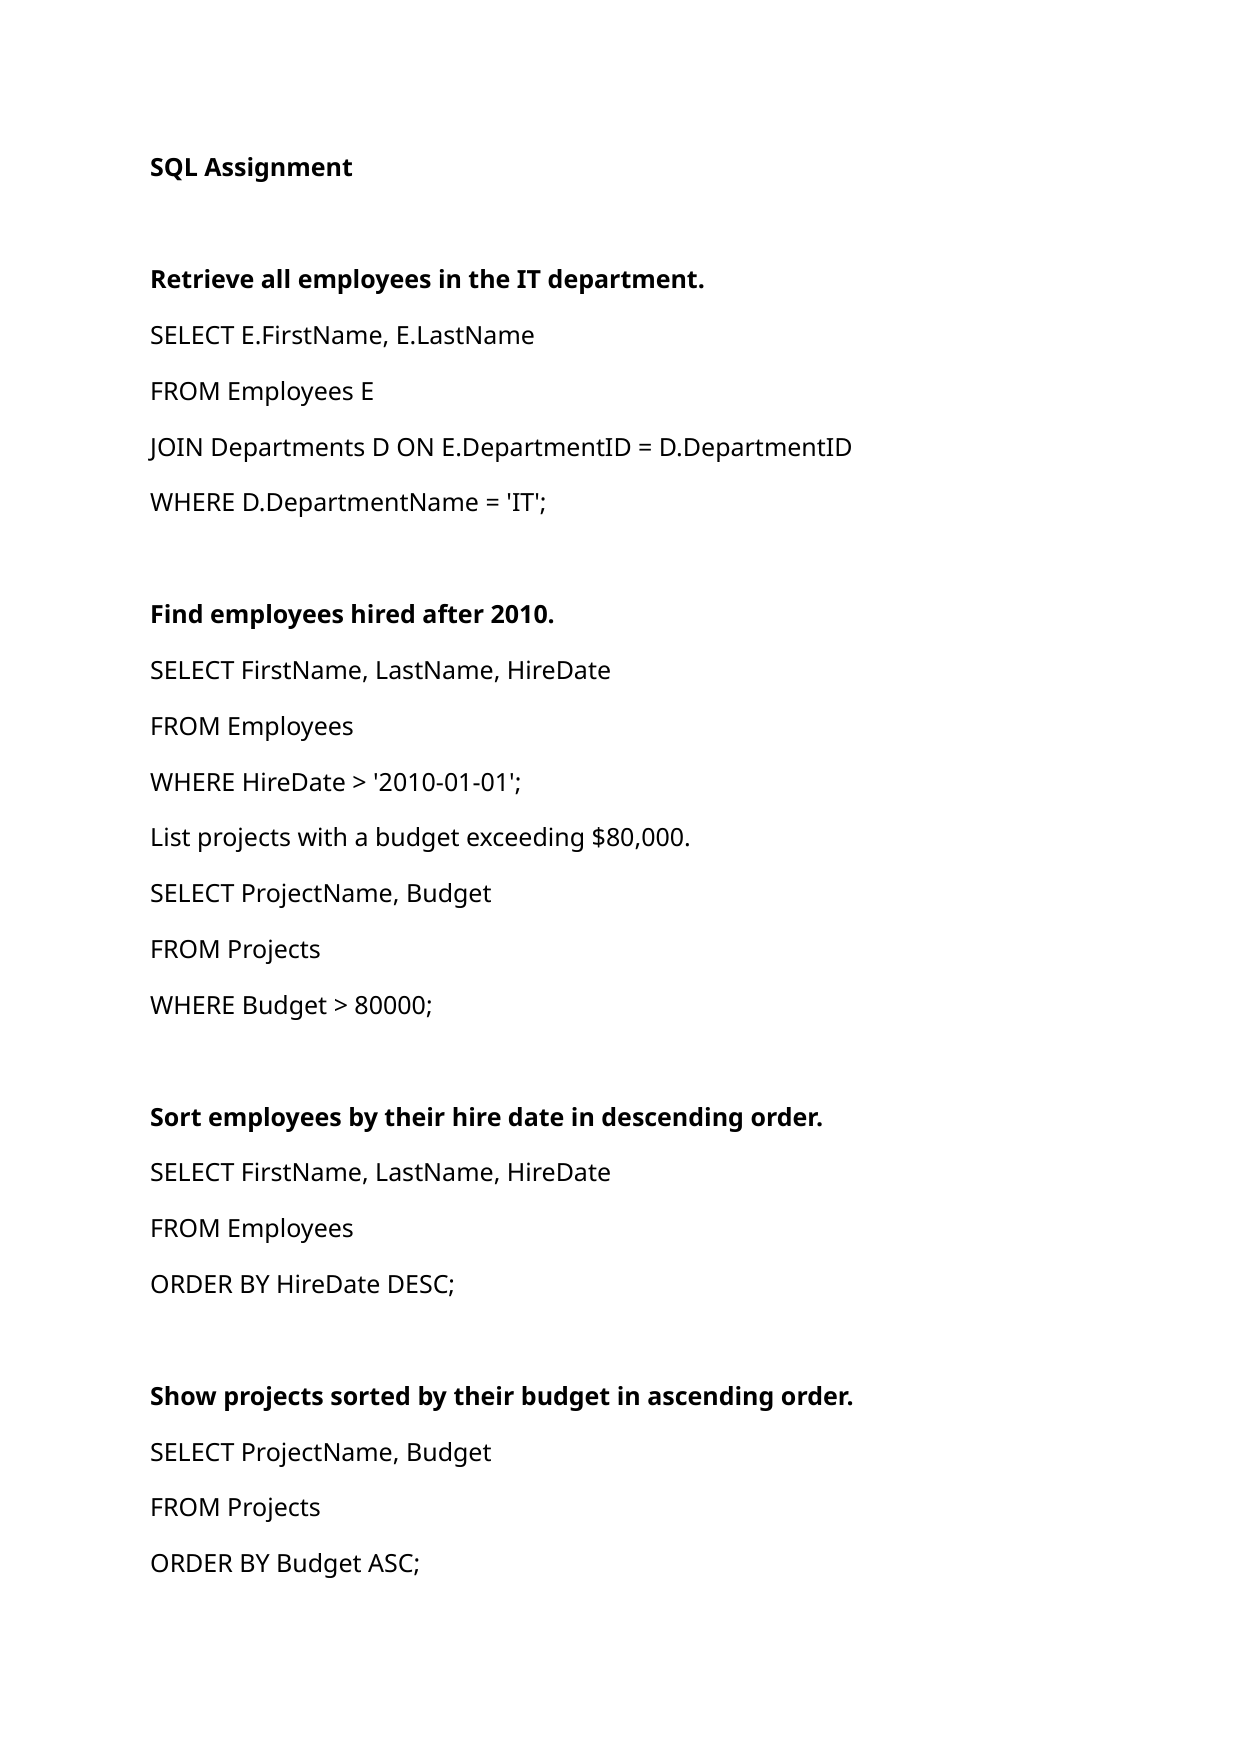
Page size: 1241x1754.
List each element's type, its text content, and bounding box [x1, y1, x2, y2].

text SQL Assignment [150, 150, 1090, 184]
text SELECT ProjectName, Budget [150, 876, 1090, 910]
text FROM Projects [150, 1490, 1090, 1524]
text SELECT E.FirstName, E.LastName [150, 317, 1090, 352]
text Retrieve all employees in the IT department. [150, 262, 1090, 296]
text WHERE D.DepartmentName = 'IT'; [150, 485, 1090, 519]
text SELECT FirstName, LastName, HireDate [150, 652, 1090, 687]
text FROM Employees [150, 1211, 1090, 1245]
text WHERE Budget > 80000; [150, 987, 1090, 1022]
text Show projects sorted by their budget in ascending order. [150, 1378, 1090, 1412]
text SELECT FirstName, LastName, HireDate [150, 1155, 1090, 1189]
text Find employees hired after 2010. [150, 597, 1090, 631]
text List projects with a budget exceeding $80,000. [150, 820, 1090, 854]
text FROM Projects [150, 932, 1090, 966]
text ORDER BY HireDate DESC; [150, 1267, 1090, 1301]
text Sort employees by their hire date in descending order. [150, 1099, 1090, 1133]
text FROM Employees E [150, 373, 1090, 407]
text FROM Employees [150, 708, 1090, 742]
text SELECT ProjectName, Budget [150, 1434, 1090, 1468]
text ORDER BY Budget ASC; [150, 1546, 1090, 1580]
text JOIN Departments D ON E.DepartmentID = D.DepartmentID [150, 429, 1090, 463]
text WHERE HireDate > '2010-01-01'; [150, 764, 1090, 798]
